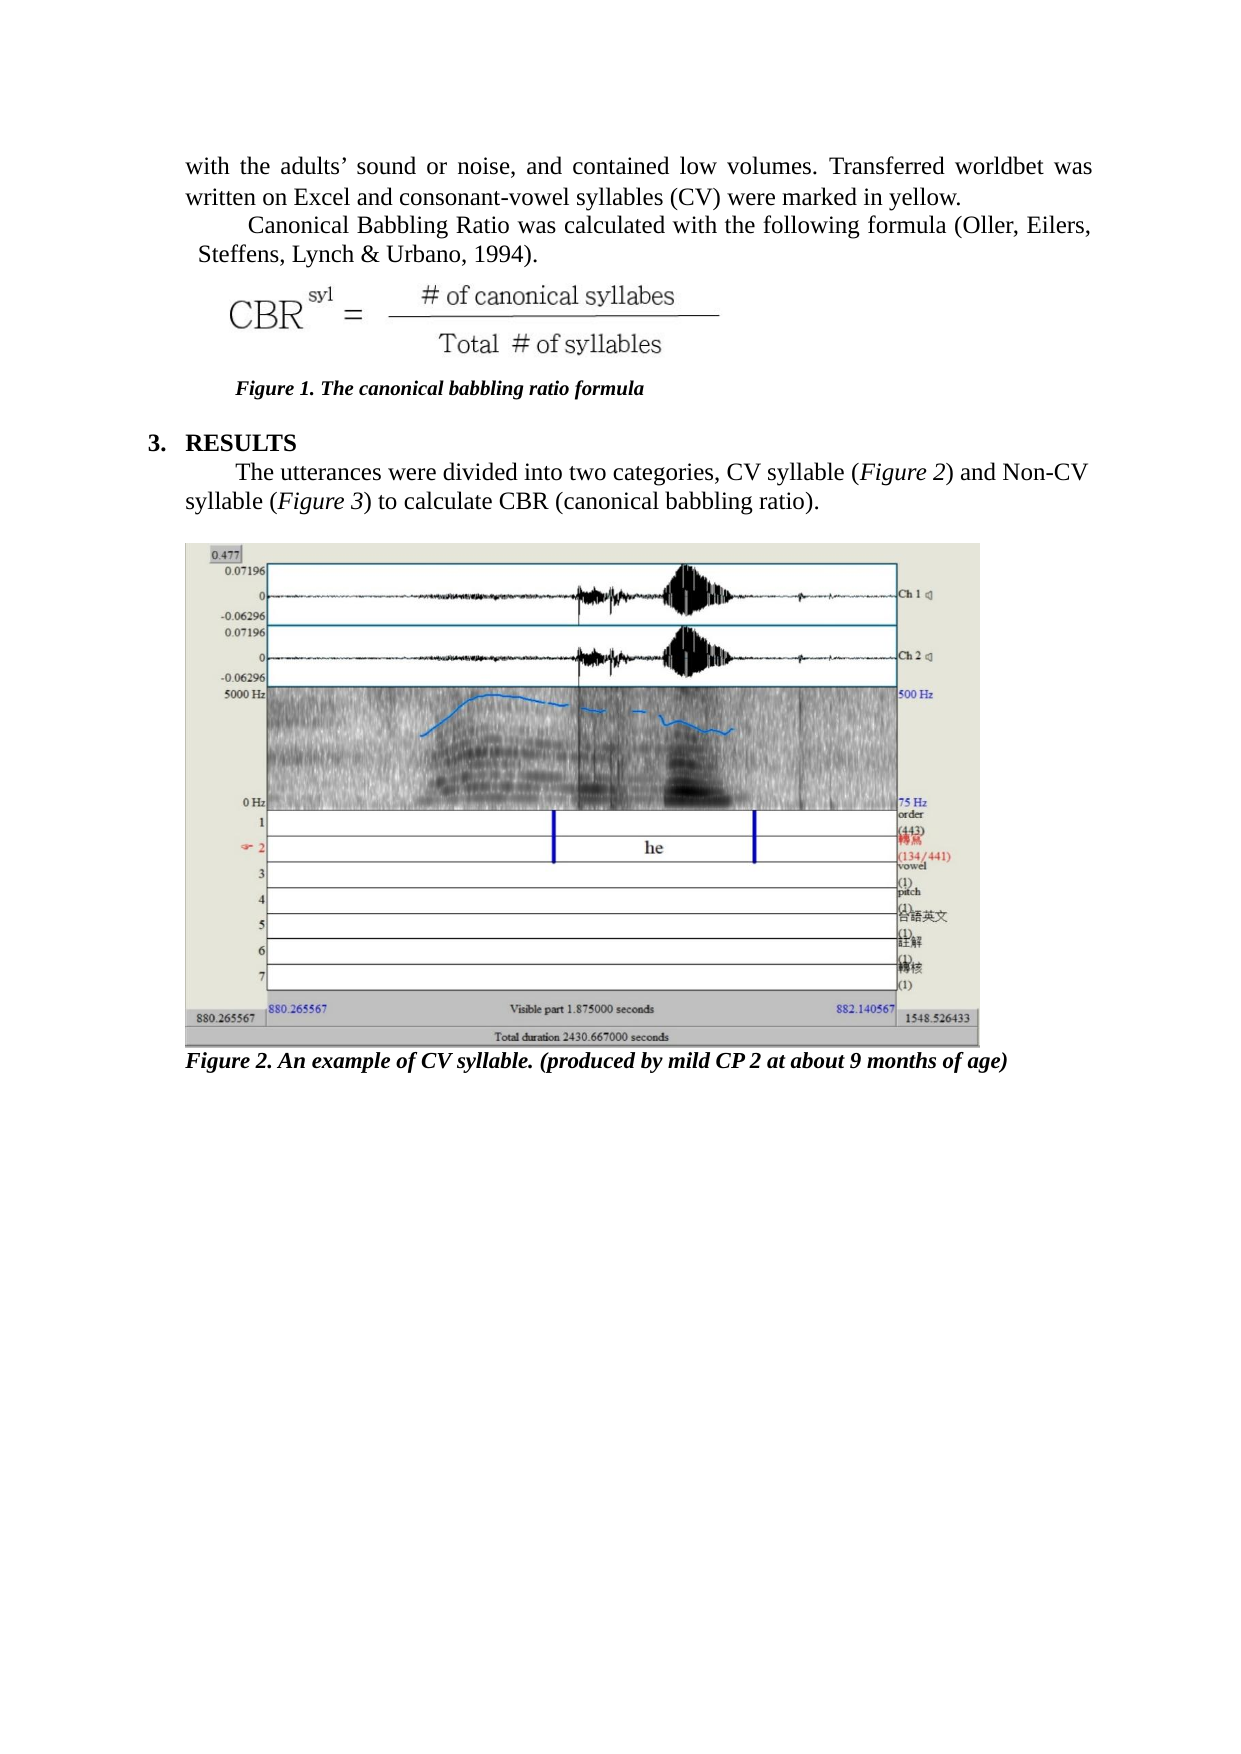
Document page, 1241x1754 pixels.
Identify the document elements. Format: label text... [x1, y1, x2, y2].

picture [185, 543, 980, 1048]
picture [228, 268, 738, 376]
text Canonical Babbling Ratio was calculated with the following formula (Oller, Eilers, Steffens, Lynch & Urbano, 1994). [198, 211, 1092, 268]
text Figure 2. An example of CV syllable. (produced by mild CP 2 at about 9 months of age) [185, 1047, 1092, 1074]
list RESULTS [148, 428, 1092, 457]
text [185, 148, 1092, 211]
text The utterances were divided into two categories, CV syllable (Figure 2) and Non-CV syllable (Figure 3) to calculate CBR (canonical babbling ratio). [185, 457, 1092, 515]
text Figure 1. The canonical babbling ratio formula [185, 376, 1092, 400]
